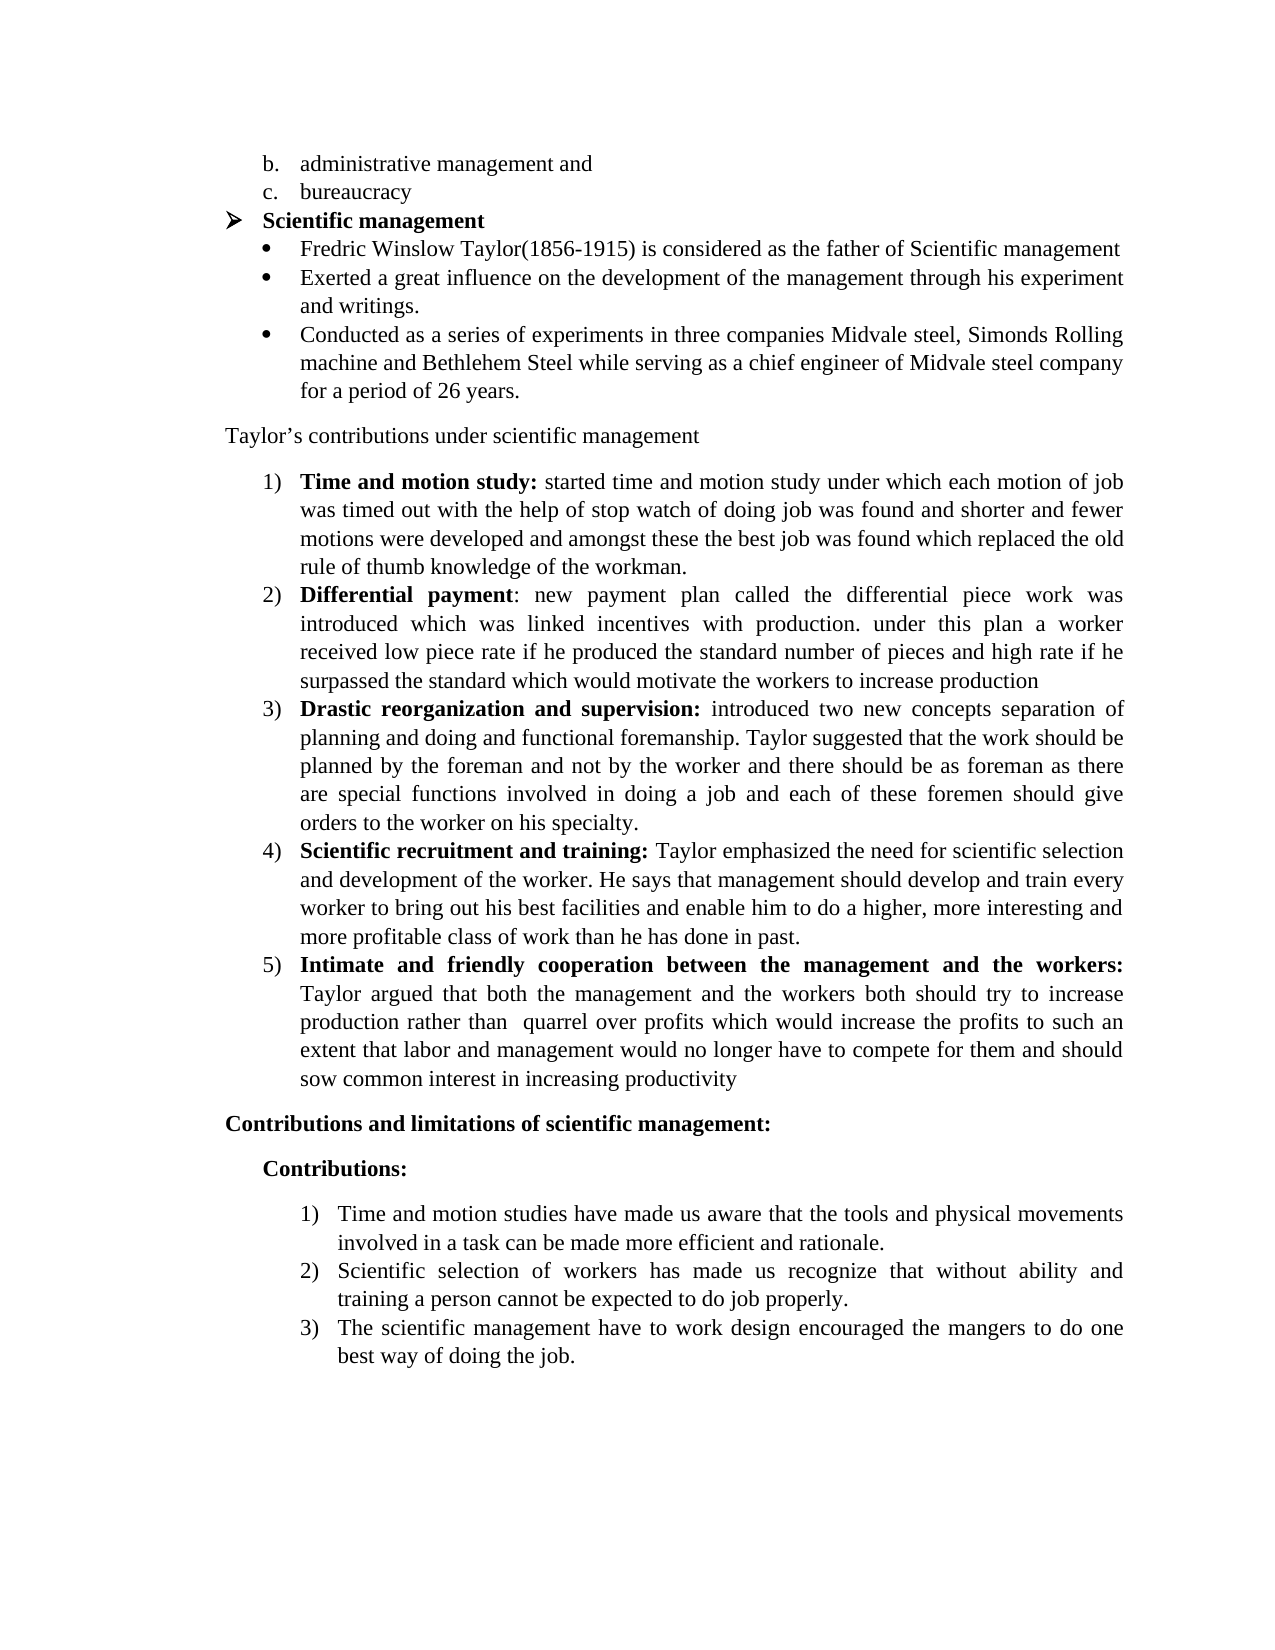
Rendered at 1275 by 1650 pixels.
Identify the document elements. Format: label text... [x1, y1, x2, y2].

list administrative management and [262, 150, 1125, 176]
list Time and motion study: started time and motion study under which each motion of job was timed out with the help of stop watch of doing job was found and shorter and fewer motions were developed and amongst these the best job was found which replaced the old rule of thumb knowledge of the workman. [262, 468, 1125, 579]
list Intimate and friendly cooperation between the management and the workers: Taylor argued that both the management and the workers both should try to increase production rather than quarrel over profits which would increase the profits to such an extent that labor and management would no longer have to compete for them and should sow common interest in increasing productivity [262, 951, 1125, 1091]
list bureaucracy [262, 178, 1125, 205]
list The scientific management have to work design encouraged the mangers to do one best way of doing the job. [300, 1314, 1125, 1369]
list Exerted a great influence on the development of the management through his experiment and writings. [262, 264, 1125, 318]
text Contributions: [225, 1155, 1125, 1181]
list Fredric Winslow Taylor(1856-1915) is considered as the father of Scientific management [262, 235, 1125, 262]
text Contributions and limitations of scientific management: [150, 1110, 1125, 1136]
list Scientific recruitment and training: Taylor emphasized the need for scientific selection and development of the worker. He says that management should develop and train every worker to bring out his best facilities and enable him to do a higher, more interesting and more profitable class of work than he has done in past. [262, 837, 1125, 949]
list Scientific selection of workers has made us recognize that without ability and training a person cannot be expected to do job properly. [300, 1257, 1125, 1312]
list Time and motion studies have made us aware that the tools and physical movements involved in a task can be made more efficient and rationale. [300, 1200, 1125, 1255]
text Taylor’s contributions under scientific management [150, 423, 1125, 449]
list Conducted as a series of experiments in three companies Midvale steel, Simonds Rolling machine and Bethlehem Steel while serving as a chief engineer of Midvale steel company for a period of 26 years. [262, 321, 1125, 404]
list Drastic reorganization and supervision: introduced two new concepts separation of planning and doing and functional foremanship. Taylor suggested that the work should be planned by the foreman and not by the worker and there should be as foreman as there are special functions involved in doing a job and each of these foremen should give orders to the worker on his specialty. [262, 695, 1125, 835]
list Differential payment: new payment plan called the differential piece work was introduced which was linked incentives with production. under this plan a worker received low piece rate if he produced the standard number of pieces and high rate if he surpassed the standard which would motivate the workers to increase production [262, 581, 1125, 693]
list Scientific management [225, 207, 1125, 233]
